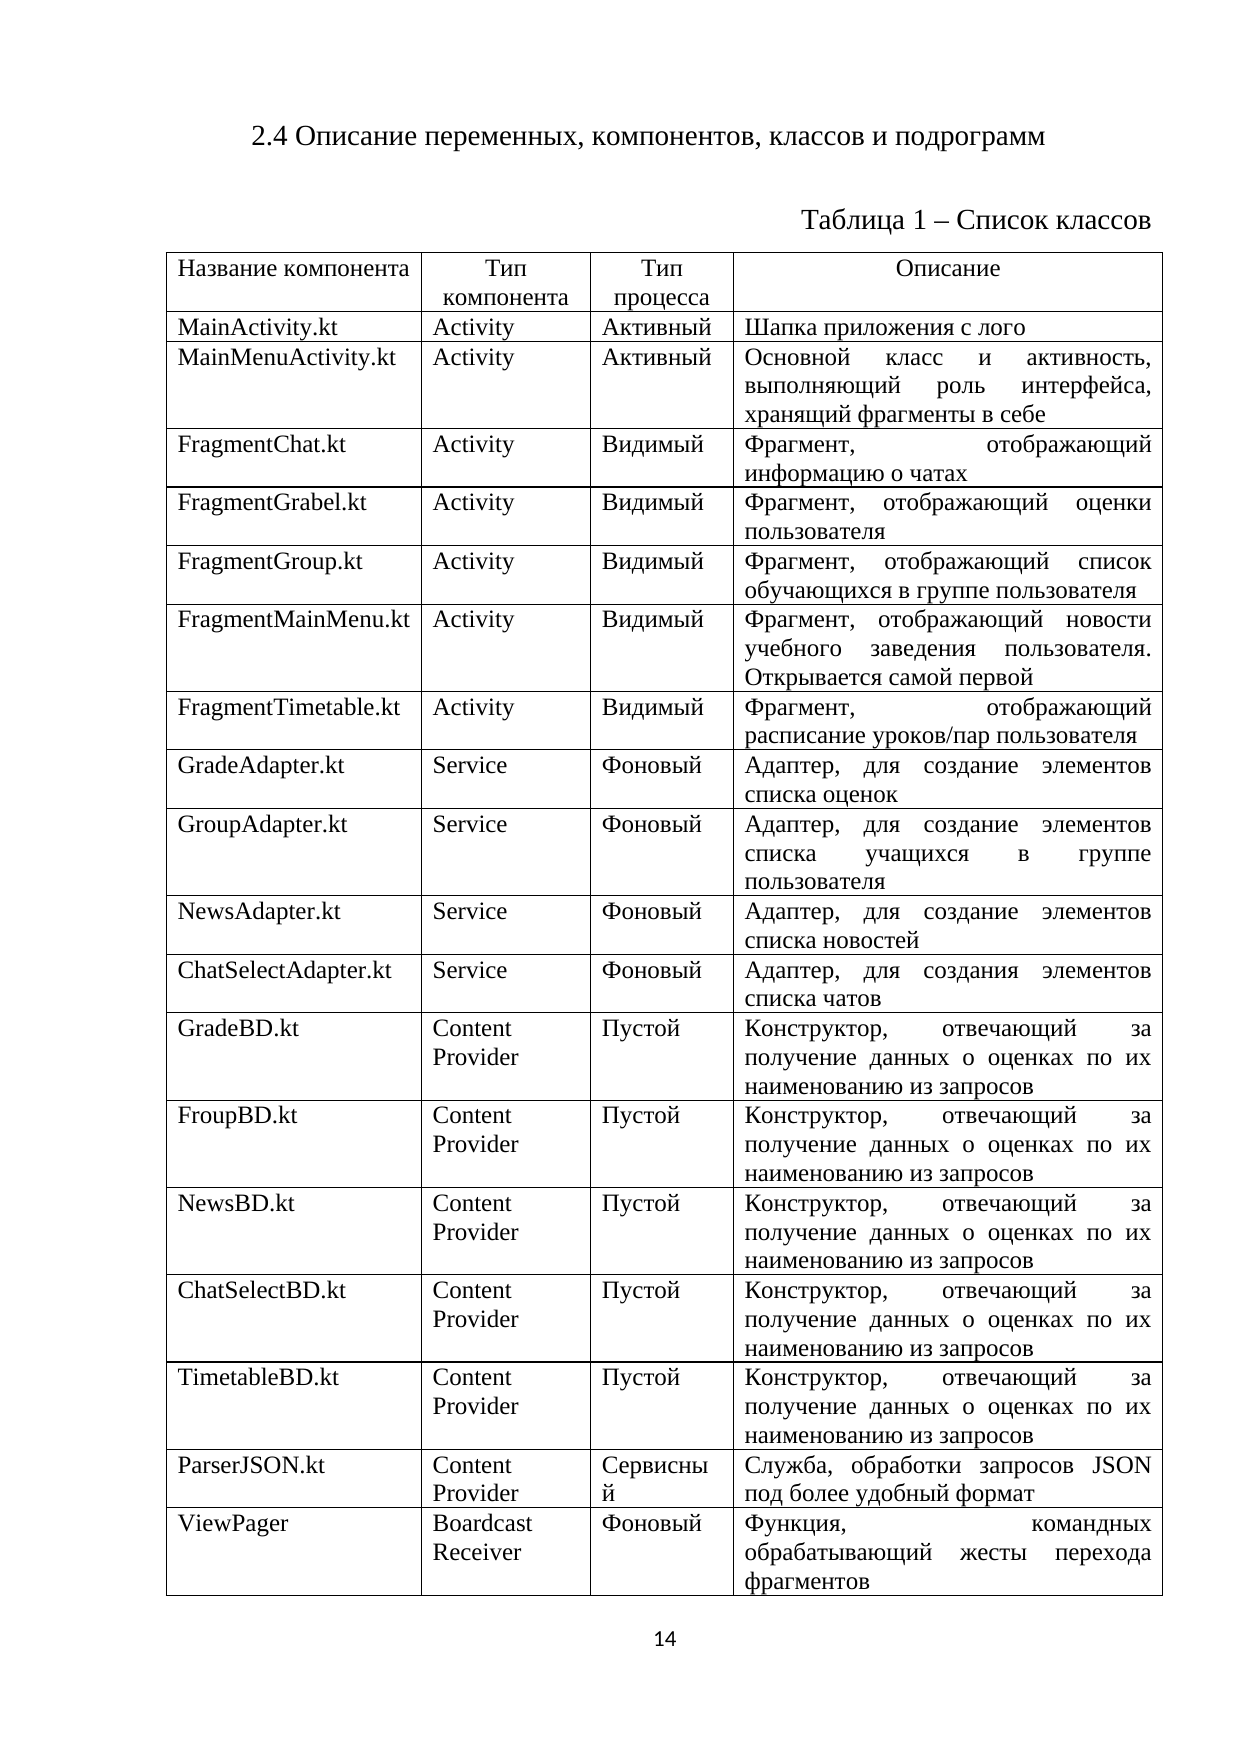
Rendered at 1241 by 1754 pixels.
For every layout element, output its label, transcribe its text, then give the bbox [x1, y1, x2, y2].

table_cell FroupBD.kt [167, 1101, 421, 1187]
table_cell FragmentMainMenu.kt [167, 605, 421, 691]
table_cell Видимый [591, 605, 733, 691]
table_cell Фоновый [591, 750, 733, 808]
table_cell Фоновый [591, 809, 733, 895]
table_cell Пустой [591, 1363, 733, 1449]
table_cell Видимый [591, 546, 733, 603]
table_cell GradeBD.kt [167, 1013, 421, 1099]
table_cell Видимый [591, 429, 733, 486]
text 2.4 Описание переменных, компонентов, классов и подрограмм [177, 118, 1152, 152]
table_cell Сервисный [591, 1450, 733, 1507]
table_cell Activity [422, 692, 590, 749]
table_cell Content Provider [422, 1188, 590, 1274]
table_cell Фоновый [591, 1508, 733, 1594]
table_cell Фрагмент, отображающий расписание уроков/пар пользователя [734, 692, 1162, 749]
table_cell GroupAdapter.kt [167, 809, 421, 895]
table_cell Основной класс и активность, выполняющий роль интерфейса, хранящий фрагменты в себе [734, 342, 1162, 428]
table_cell Пустой [591, 1013, 733, 1099]
table_cell Фоновый [591, 955, 733, 1012]
table_cell Конструктор, отвечающий за получение данных о оценках по их наименованию из запросов [734, 1101, 1162, 1187]
table_cell Content Provider [422, 1101, 590, 1187]
table_cell ChatSelectBD.kt [167, 1275, 421, 1361]
table_cell MainActivity.kt [167, 312, 421, 341]
table_cell MainMenuActivity.kt [167, 342, 421, 428]
table_cell Конструктор, отвечающий за получение данных о оценках по их наименованию из запросов [734, 1013, 1162, 1099]
table_cell Content Provider [422, 1275, 590, 1361]
table_cell Content Provider [422, 1450, 590, 1507]
table_cell ParserJSON.kt [167, 1450, 421, 1507]
table_cell TimetableBD.kt [167, 1363, 421, 1449]
table_cell Видимый [591, 488, 733, 545]
table_cell Фрагмент, отображающий новости учебного заведения пользователя. Открывается самой первой [734, 605, 1162, 691]
table_cell NewsBD.kt [167, 1188, 421, 1274]
table_cell Адаптер, для создание элементов списка учащихся в группе пользователя [734, 809, 1162, 895]
table_cell FragmentGrabel.kt [167, 488, 421, 545]
table_cell ViewPager [167, 1508, 421, 1594]
table_cell FragmentTimetable.kt [167, 692, 421, 749]
table_cell ChatSelectAdapter.kt [167, 955, 421, 1012]
table_cell Конструктор, отвечающий за получение данных о оценках по их наименованию из запросов [734, 1275, 1162, 1361]
table_header Тип компонента [422, 253, 590, 311]
text Таблица 1 – Список классов [177, 202, 1152, 236]
table_cell FragmentChat.kt [167, 429, 421, 486]
table_cell Пустой [591, 1275, 733, 1361]
table_cell Service [422, 896, 590, 954]
table_header Описание [734, 253, 1162, 311]
table_cell Activity [422, 429, 590, 486]
table_cell Пустой [591, 1188, 733, 1274]
table_cell Пустой [591, 1101, 733, 1187]
table_cell NewsAdapter.kt [167, 896, 421, 954]
table_cell Конструктор, отвечающий за получение данных о оценках по их наименованию из запросов [734, 1188, 1162, 1274]
table_cell Служба, обработки запросов JSON под более удобный формат [734, 1450, 1162, 1507]
table_header Название компонента [167, 253, 421, 311]
table_cell Service [422, 809, 590, 895]
table_cell FragmentGroup.kt [167, 546, 421, 603]
table_cell Content Provider [422, 1013, 590, 1099]
table_cell Activity [422, 605, 590, 691]
table_cell Activity [422, 342, 590, 428]
table_cell Фоновый [591, 896, 733, 954]
table_cell Boardcast Receiver [422, 1508, 590, 1594]
table_cell Адаптер, для создания элементов списка чатов [734, 955, 1162, 1012]
table_cell Фрагмент, отображающий информацию о чатах [734, 429, 1162, 486]
table_cell Content Provider [422, 1363, 590, 1449]
table_cell Активный [591, 342, 733, 428]
table_cell Service [422, 750, 590, 808]
table_cell Видимый [591, 692, 733, 749]
table_cell Service [422, 955, 590, 1012]
table_cell Activity [422, 488, 590, 545]
table_cell Фрагмент, отображающий список обучающихся в группе пользователя [734, 546, 1162, 603]
table_cell Активный [591, 312, 733, 341]
table_cell Адаптер, для создание элементов списка оценок [734, 750, 1162, 808]
table_cell Фрагмент, отображающий оценки пользователя [734, 488, 1162, 545]
table_header Тип процесса [591, 253, 733, 311]
table_cell Шапка приложения с лого [734, 312, 1162, 341]
table_cell Activity [422, 312, 590, 341]
table_cell GradeAdapter.kt [167, 750, 421, 808]
table_cell Activity [422, 546, 590, 603]
table_cell Адаптер, для создание элементов списка новостей [734, 896, 1162, 954]
table_cell Конструктор, отвечающий за получение данных о оценках по их наименованию из запросов [734, 1363, 1162, 1449]
table_cell Функция, командных обрабатывающий жесты перехода фрагментов [734, 1508, 1162, 1594]
